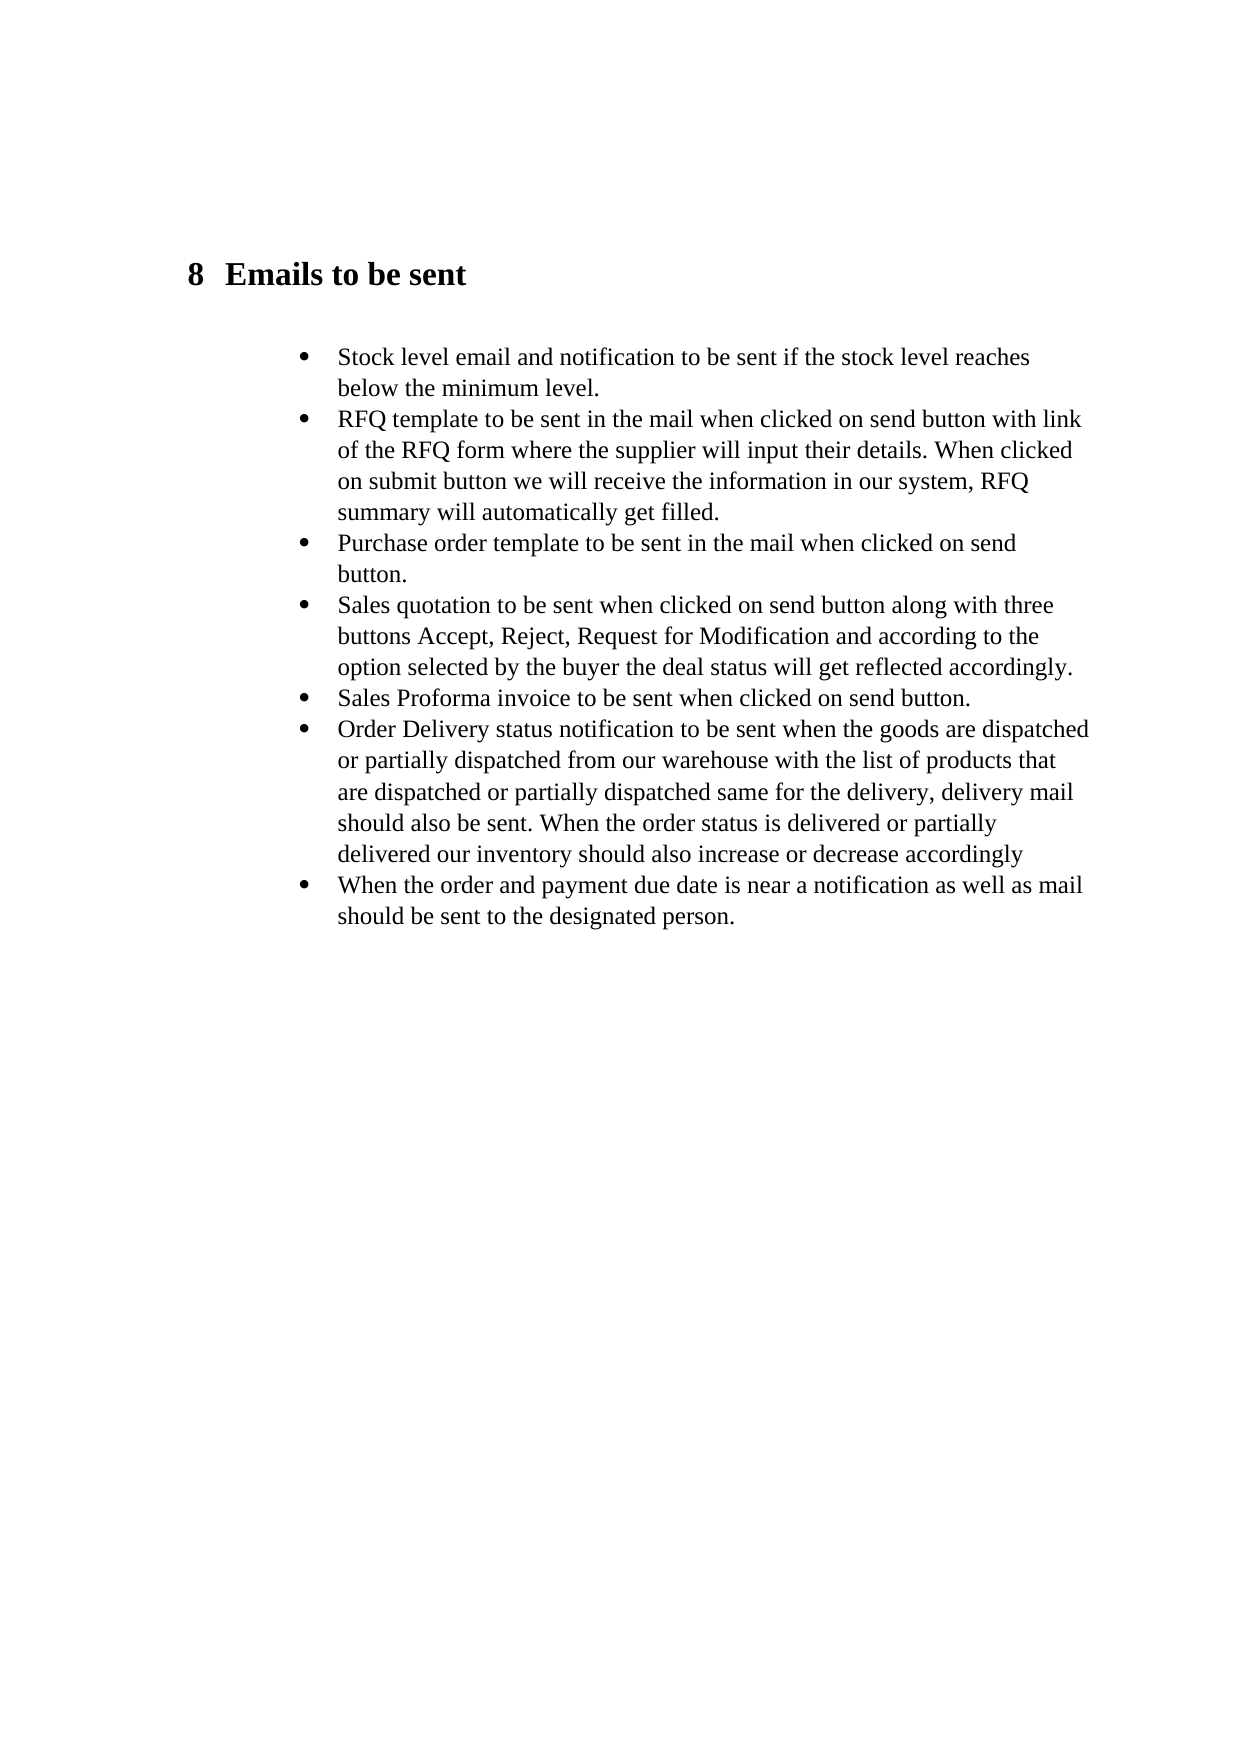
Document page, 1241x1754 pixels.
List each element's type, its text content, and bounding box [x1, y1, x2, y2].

list Purchase order template to be sent in the mail when clicked on send button. [300, 528, 1090, 588]
subtitle Emails to be sent [187, 254, 1090, 292]
list Sales quotation to be sent when clicked on send button along with three buttons Accept, Reject, Request for Modification and according to the option selected by the buyer the deal status will get reflected accordingly. [300, 590, 1090, 681]
list RFQ template to be sent in the mail when clicked on send button with link of the RFQ form where the supplier will input their details. When clicked on submit button we will receive the information in our system, RFQ summary will automatically get filled. [300, 404, 1090, 526]
list Sales Proforma invoice to be sent when clicked on send button. [300, 683, 1090, 712]
list Stock level email and notification to be sent if the stock level reaches below the minimum level. [300, 342, 1090, 402]
list When the order and payment due date is near a notification as well as mail should be sent to the designated person. [300, 870, 1090, 929]
list Order Delivery status notification to be sent when the goods are dispatched or partially dispatched from our warehouse with the list of products that are dispatched or partially dispatched same for the delivery, delivery mail should also be sent. When the order status is delivered or partially delivered our inventory should also increase or decrease accordingly [300, 714, 1090, 867]
